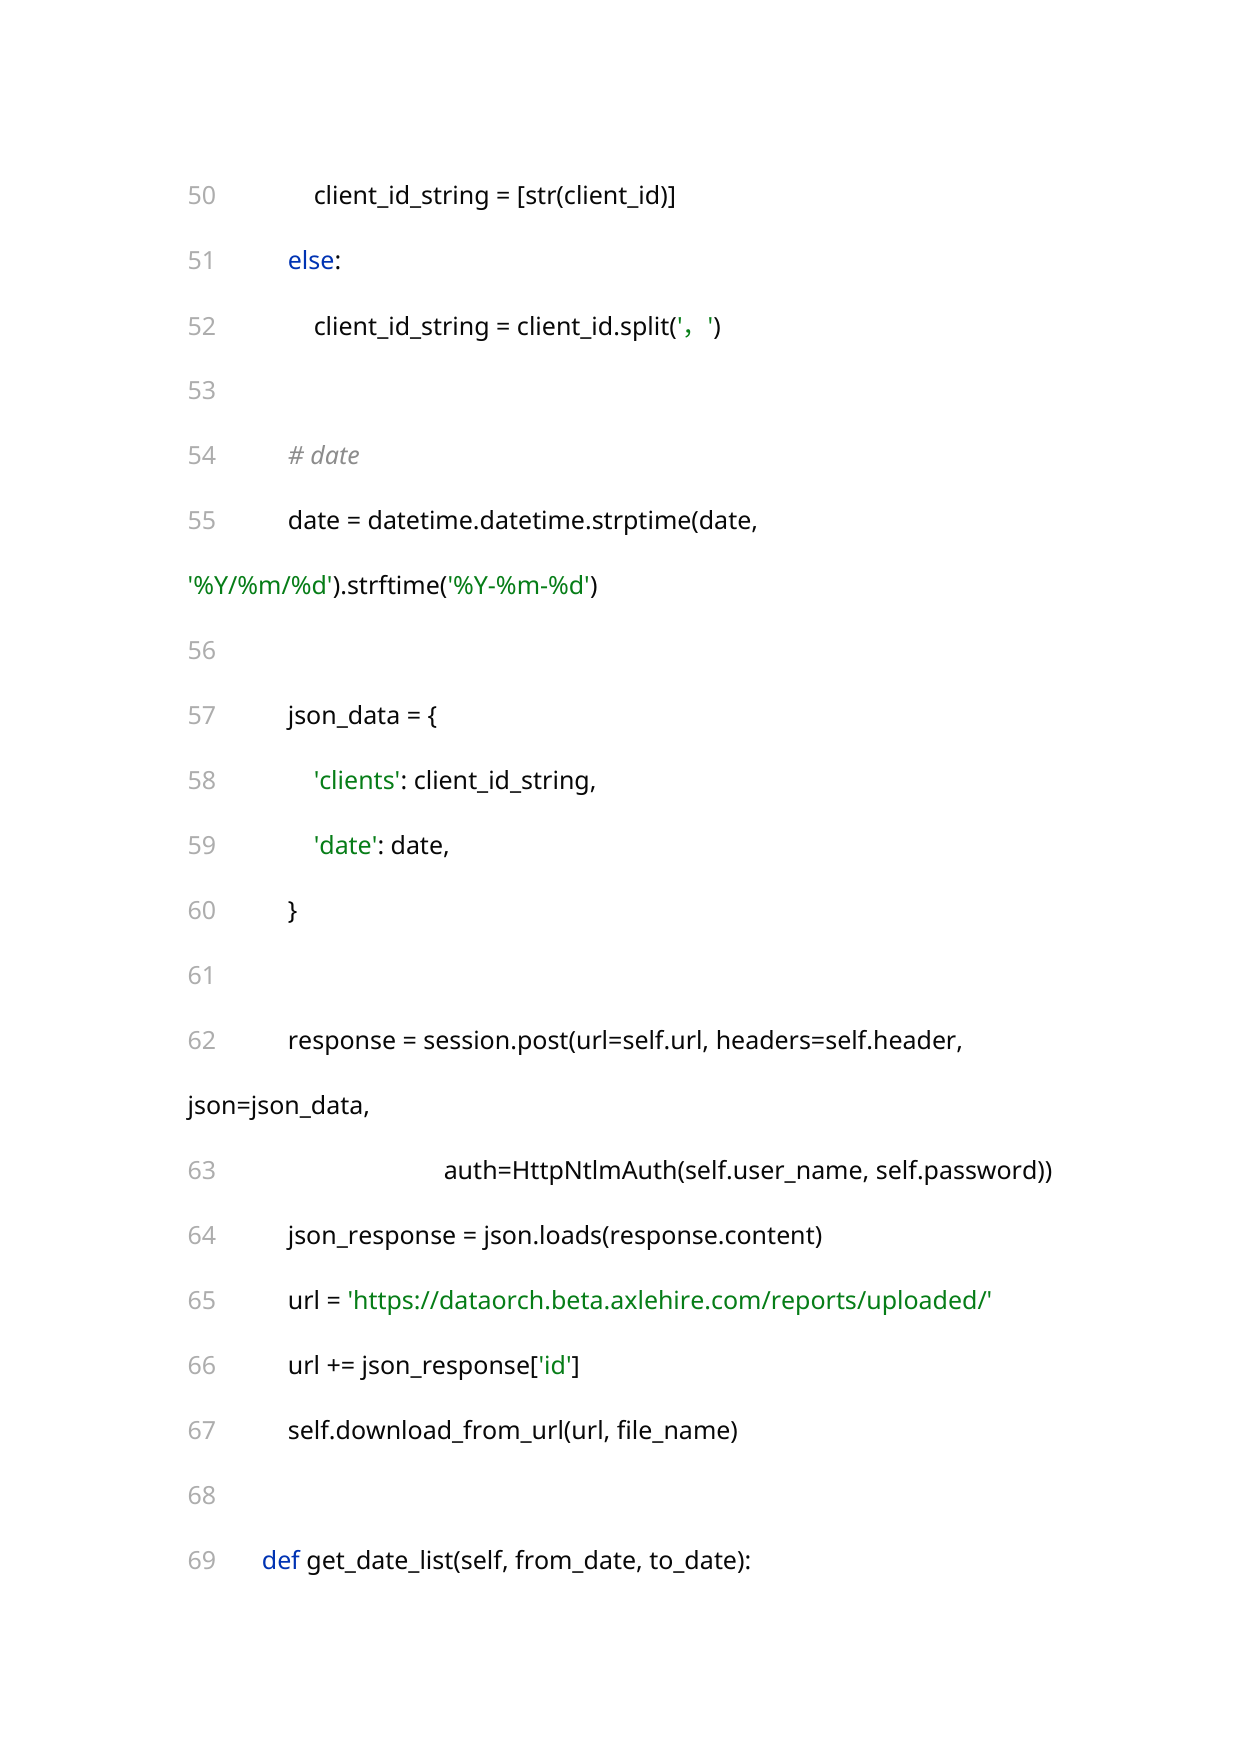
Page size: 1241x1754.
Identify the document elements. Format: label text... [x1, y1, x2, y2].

text 55 date = datetime.datetime.strptime(date, '%Y/%m/%d').strftime('%Y-%m-%d') [187, 487, 1053, 617]
text 65 url = 'https://dataorch.beta.axlehire.com/reports/uploaded/' [187, 1267, 1053, 1332]
text 67 self.download_from_url(url, file_name) [187, 1397, 1053, 1462]
text 52 client_id_string = client_id.split('，') [187, 292, 1053, 357]
text 57 json_data = { [187, 682, 1053, 747]
text 61 [187, 942, 1053, 1007]
text 50 client_id_string = [str(client_id)] [187, 162, 1053, 227]
text 54 # date [187, 422, 1053, 487]
text 62 response = session.post(url=self.url, headers=self.header, json=json_data, [187, 1007, 1053, 1137]
text 51 else: [187, 227, 1053, 292]
text 53 [187, 357, 1053, 422]
text 63 auth=HttpNtlmAuth(self.user_name, self.password)) [187, 1137, 1053, 1202]
text 56 [187, 617, 1053, 682]
text 66 url += json_response['id'] [187, 1332, 1053, 1397]
text 68 [187, 1462, 1053, 1527]
text 69 def get_date_list(self, from_date, to_date): [187, 1527, 1053, 1592]
text 64 json_response = json.loads(response.content) [187, 1202, 1053, 1267]
text 60 } [187, 877, 1053, 942]
text 58 'clients': client_id_string, [187, 747, 1053, 812]
text 59 'date': date, [187, 812, 1053, 877]
